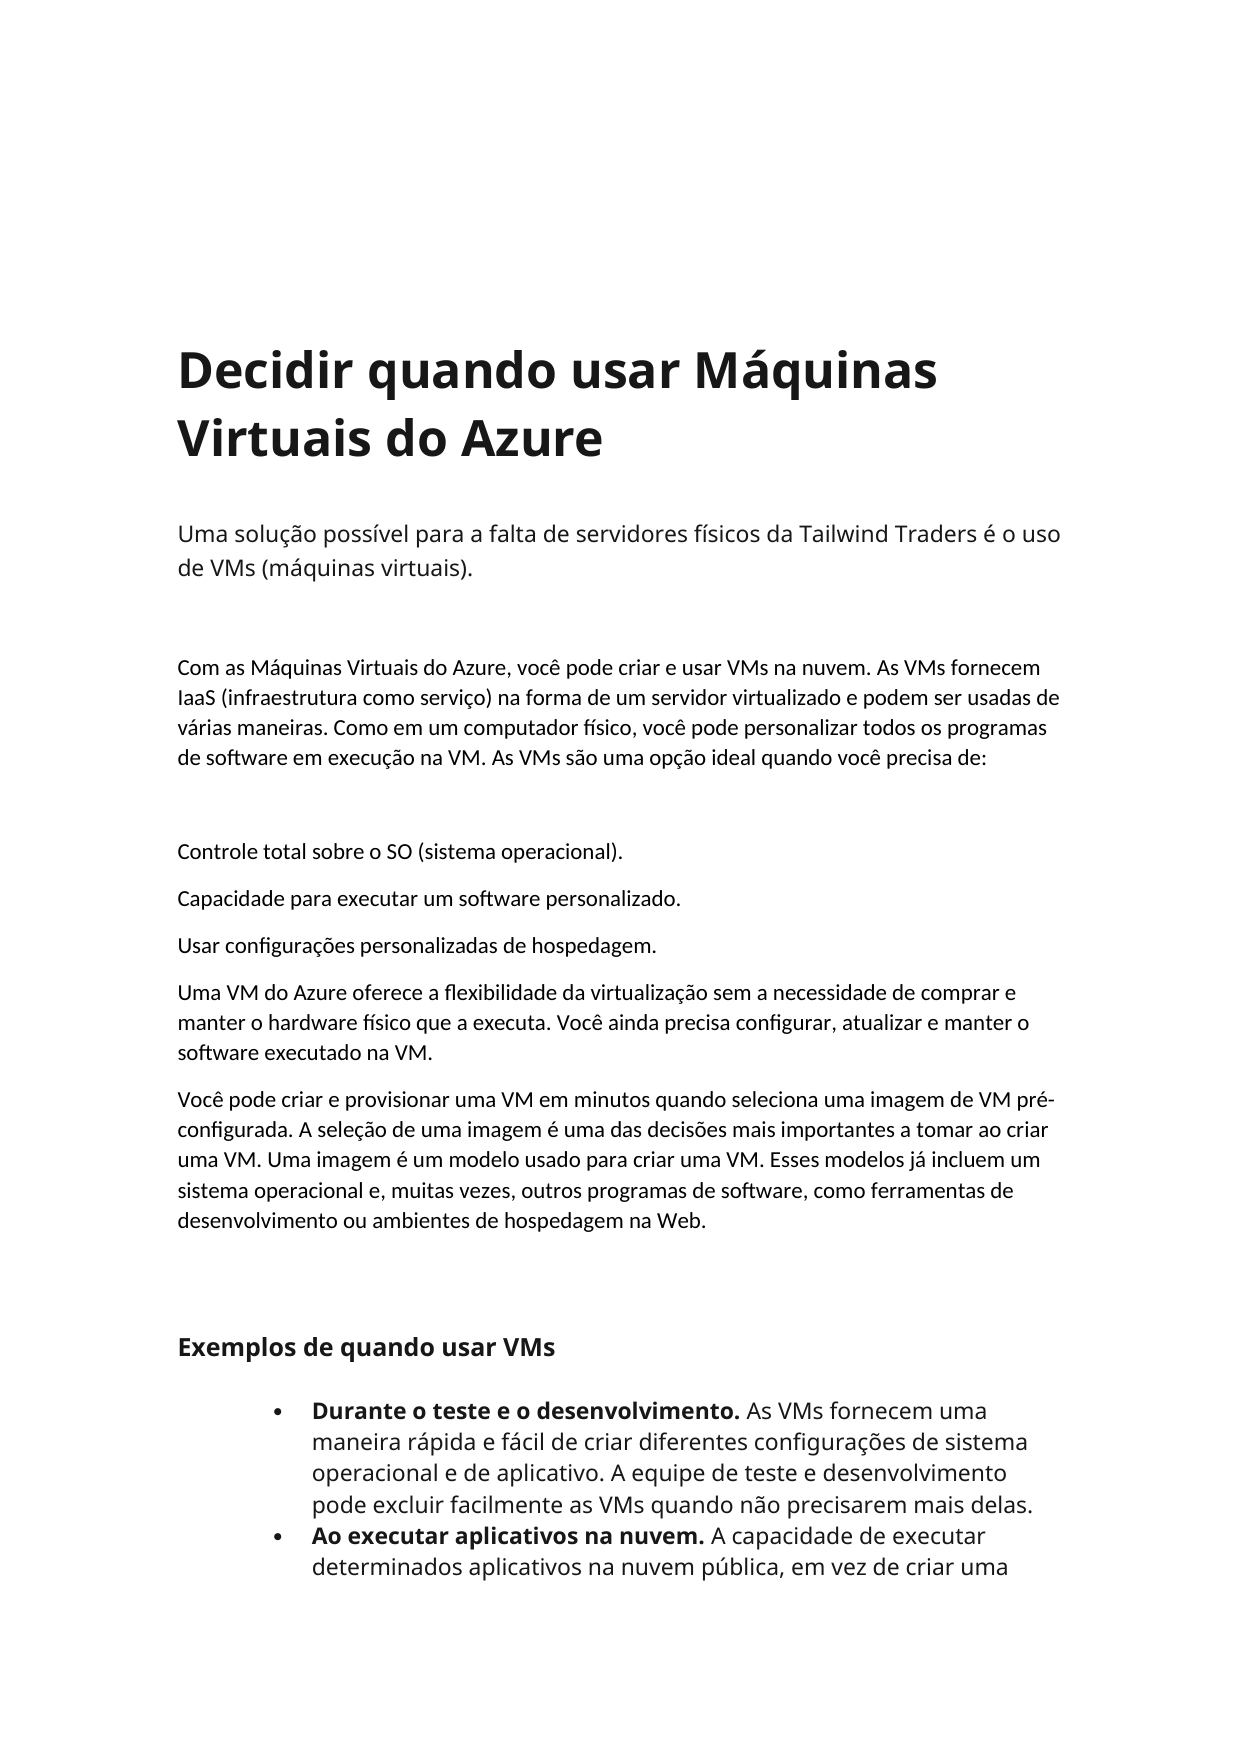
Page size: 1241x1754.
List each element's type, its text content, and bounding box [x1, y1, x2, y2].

text Capacidade para executar um software personalizado. [177, 884, 1063, 912]
text Você pode criar e provisionar uma VM em minutos quando seleciona uma imagem de VM pré-configurada. A seleção de uma imagem é uma das decisões mais importantes a tomar ao criar uma VM. Uma imagem é um modelo usado para criar uma VM. Esses modelos já incluem um sistema operacional e, muitas vezes, outros programas de software, como ferramentas de desenvolvimento ou ambientes de hospedagem na Web. [177, 1085, 1063, 1234]
subtitle Decidir quando usar Máquinas Virtuais do Azure [177, 335, 1063, 471]
subtitle Exemplos de quando usar VMs [177, 1330, 1063, 1364]
text Uma VM do Azure oferece a flexibilidade da virtualização sem a necessidade de comprar e manter o hardware físico que a executa. Você ainda precisa configurar, atualizar e manter o software executado na VM. [177, 978, 1063, 1066]
text Uma solução possível para a falta de servidores físicos da Tailwind Traders é o uso de VMs (máquinas virtuais). [177, 518, 1063, 583]
text Usar configurações personalizadas de hospedagem. [177, 931, 1063, 959]
text Com as Máquinas Virtuais do Azure, você pode criar e usar VMs na nuvem. As VMs fornecem IaaS (infraestrutura como serviço) na forma de um servidor virtualizado e podem ser usadas de várias maneiras. Como em um computador físico, você pode personalizar todos os programas de software em execução na VM. As VMs são uma opção ideal quando você precisa de: [177, 653, 1063, 771]
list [274, 1520, 1063, 1582]
text Controle total sobre o SO (sistema operacional). [177, 837, 1063, 865]
list Durante o teste e o desenvolvimento. As VMs fornecem uma maneira rápida e fácil de criar diferentes configurações de sistema operacional e de aplicativo. A equipe de teste e desenvolvimento pode excluir facilmente as VMs quando não precisarem mais delas. [274, 1395, 1063, 1520]
